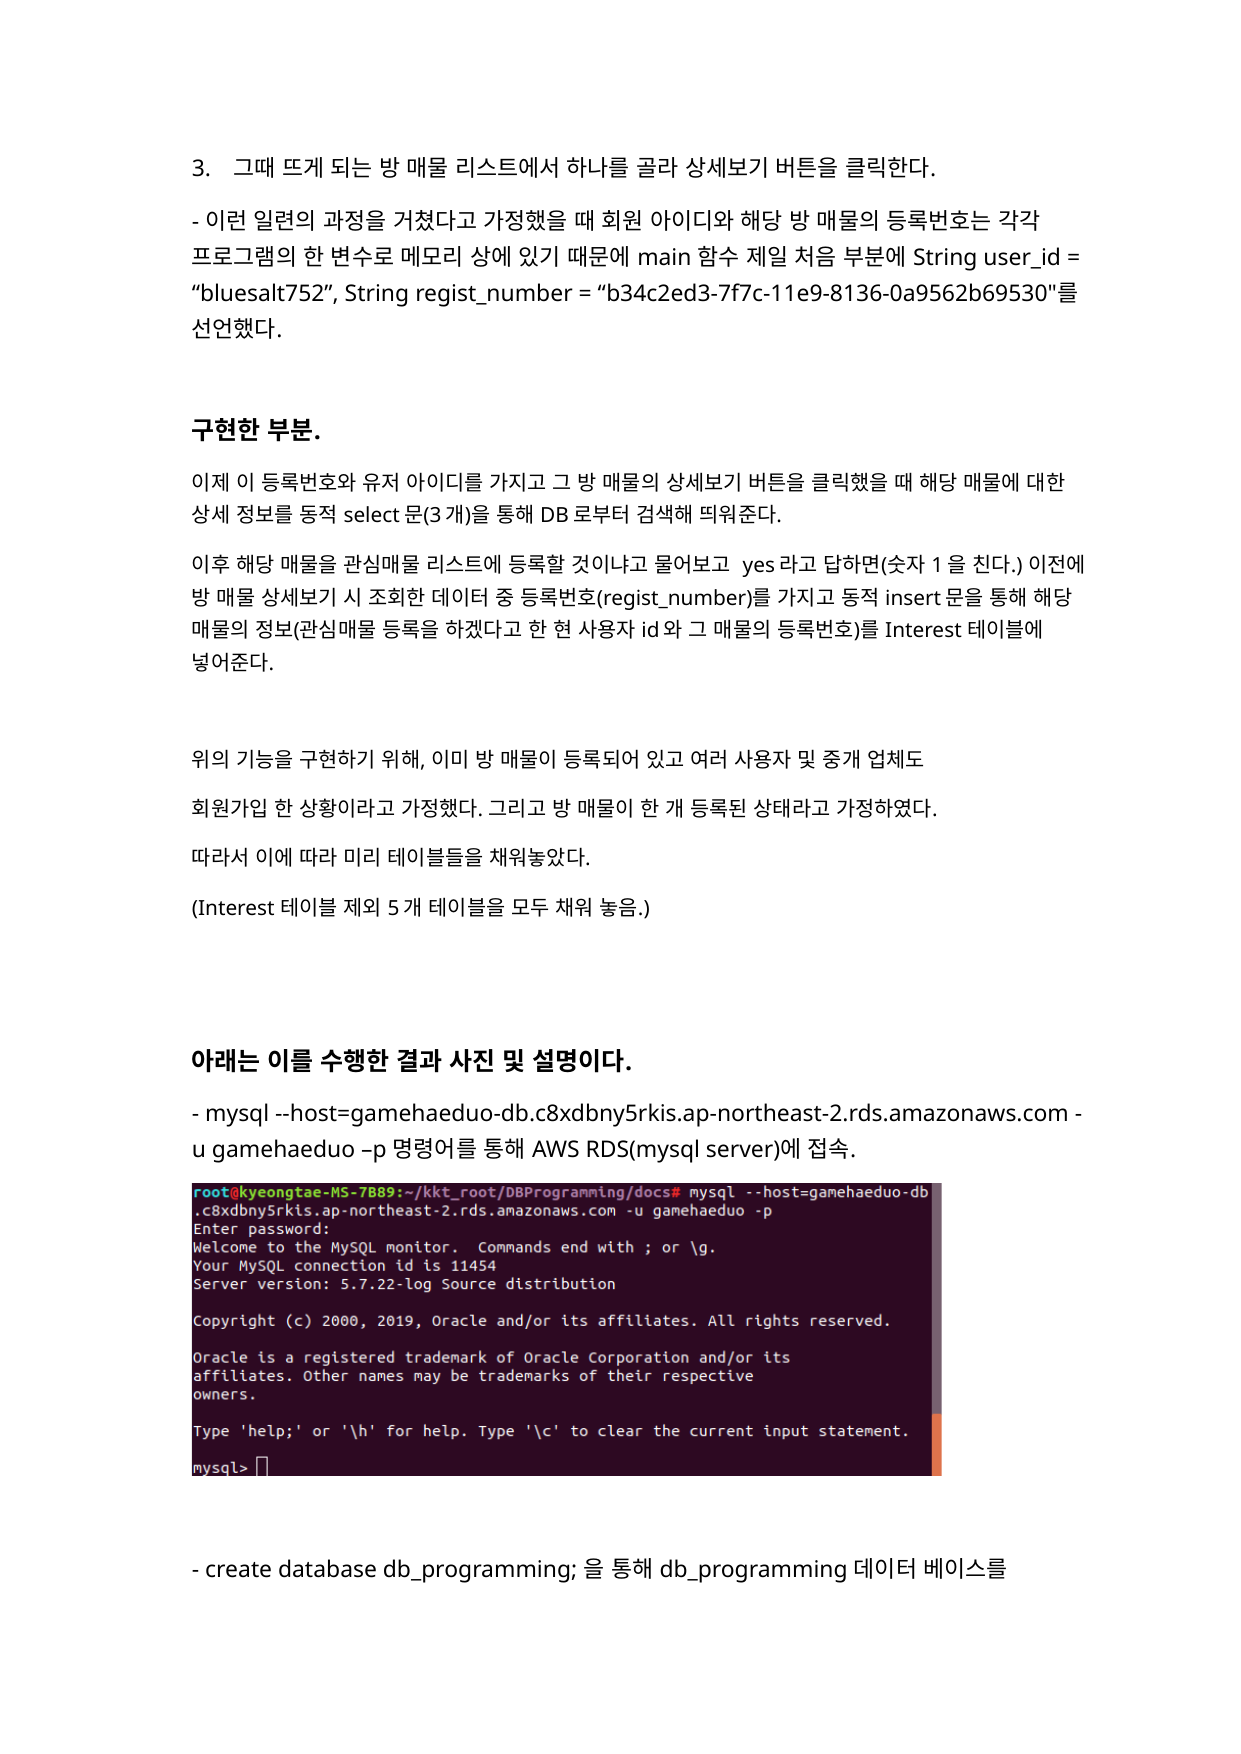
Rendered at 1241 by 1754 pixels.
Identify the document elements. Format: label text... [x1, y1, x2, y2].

text 아래는 이를 수행한 결과 사진 및 설명이다. [150, 1041, 1090, 1077]
picture [191, 1183, 942, 1476]
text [192, 1551, 1090, 1584]
text - mysql --host=gamehaeduo-db.c8xdbny5rkis.ap-northeast-2.rds.amazonaws.com -u gamehaeduo –p 명령어를 통해 AWS RDS(mysql server)에 접속. [192, 1097, 1090, 1164]
text 이후 해당 매물을 관심매물 리스트에 등록할 것이냐고 물어보고 yes라고 답하면(숫자 1을 친다.) 이전에 방 매물 상세보기 시 조회한 데이터 중 등록번호(regist_number)를 가지고 동적 insert문을 통해 해당 매물의 정보(관심매물 등록을 하겠다고 한 현 사용자 id와 그 매물의 등록번호)를 Interest 테이블에 넣어준다. [192, 548, 1090, 676]
text (Interest 테이블 제외 5개 테이블을 모두 채워 놓음.) [150, 891, 1090, 921]
list 그때 뜨게 되는 방 매물 리스트에서 하나를 골라 상세보기 버튼을 클릭한다. [192, 150, 1090, 183]
text - 이런 일련의 과정을 거쳤다고 가정했을 때 회원 아이디와 해당 방 매물의 등록번호는 각각 프로그램의 한 변수로 메모리 상에 있기 때문에 main 함수 제일 처음 부분에 String user_id = “bluesalt752”, String regist_number = “b34c2ed3-7f7c-11e9-8136-0a9562b69530"를 선언했다. [192, 203, 1090, 344]
text 이제 이 등록번호와 유저 아이디를 가지고 그 방 매물의 상세보기 버튼을 클릭했을 때 해당 매물에 대한 상세 정보를 동적 select문(3개)을 통해 DB로부터 검색해 띄워준다. [192, 466, 1090, 529]
text 따라서 이에 따라 미리 테이블들을 채워놓았다. [150, 842, 1090, 872]
text 구현한 부분. [192, 410, 1090, 447]
text 회원가입 한 상황이라고 가정했다. 그리고 방 매물이 한 개 등록된 상태라고 가정하였다. [150, 792, 1090, 822]
text 위의 기능을 구현하기 위해, 이미 방 매물이 등록되어 있고 여러 사용자 및 중개 업체도 [150, 743, 1090, 773]
